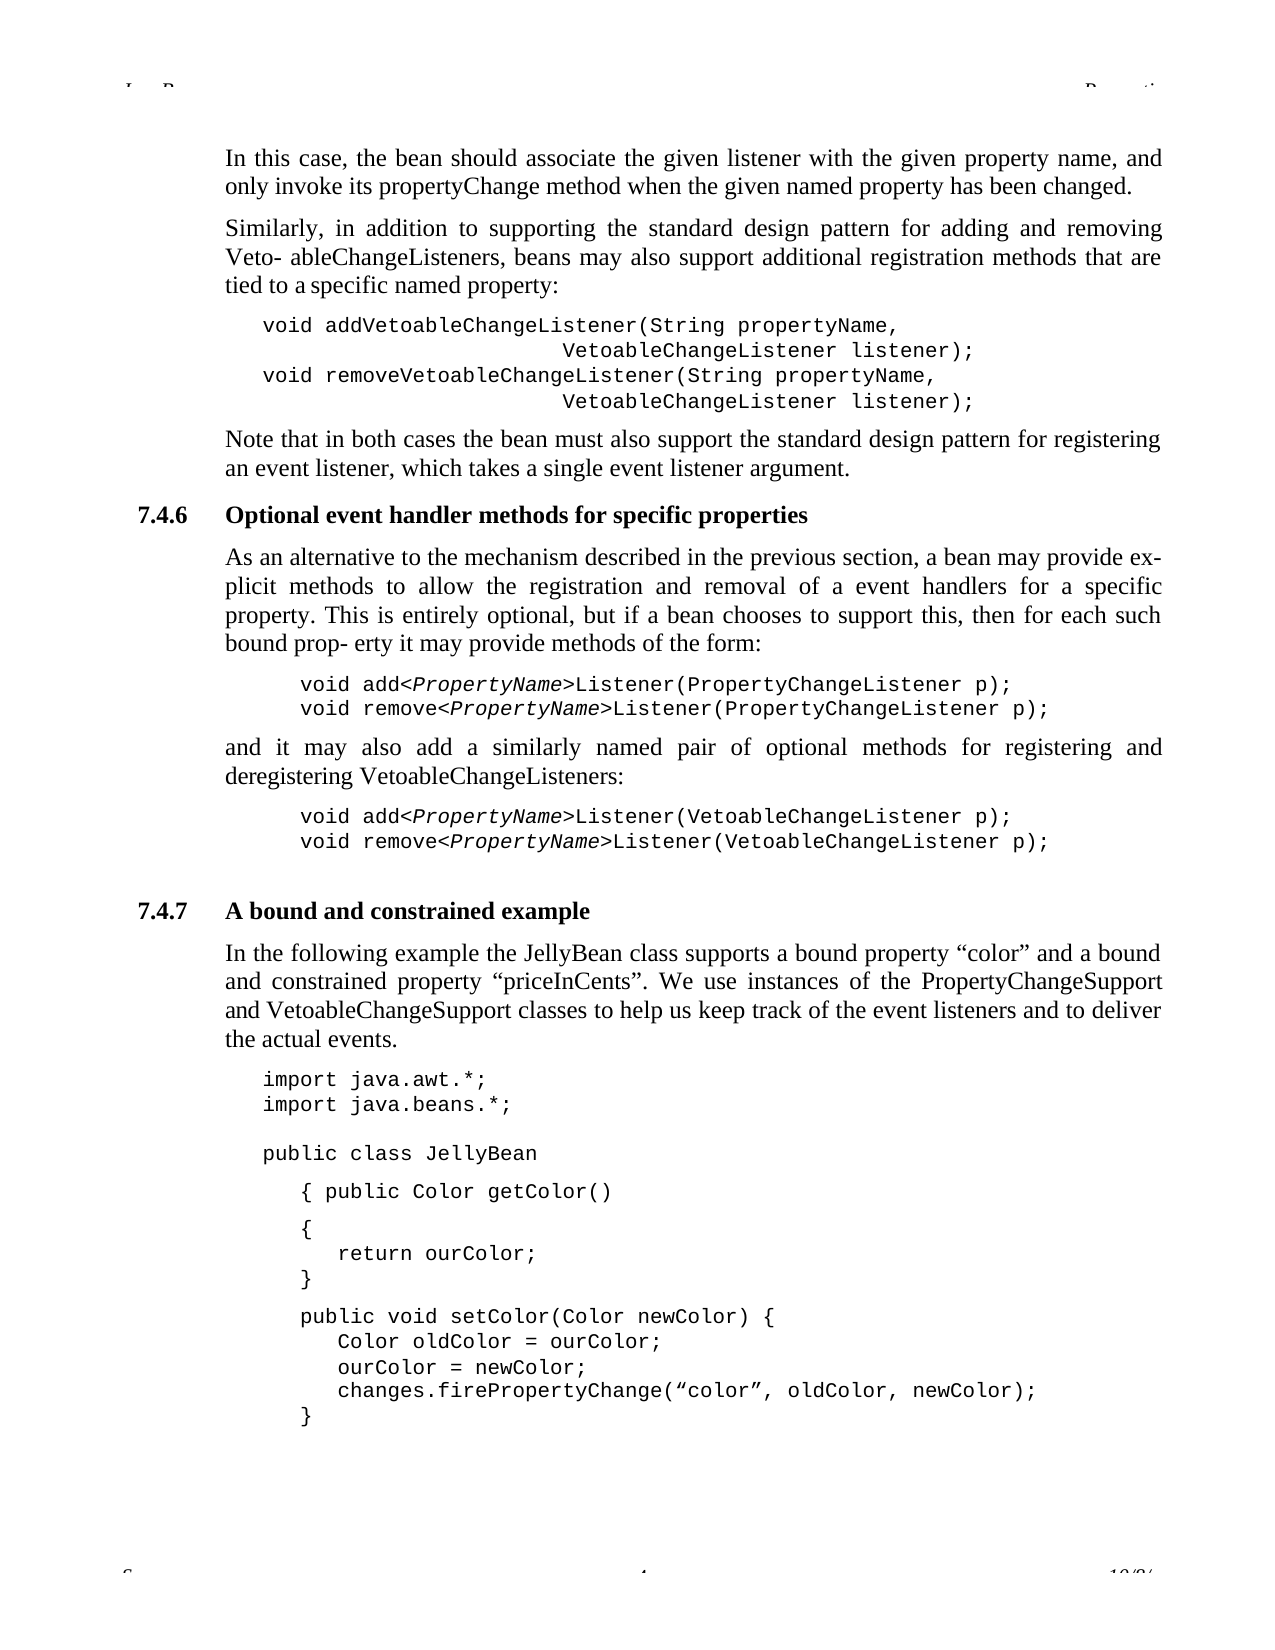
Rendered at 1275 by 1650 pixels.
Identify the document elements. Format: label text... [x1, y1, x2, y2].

text VetoableChangeListener listener); [562, 390, 1175, 413]
text In the following example the JellyBean class supports a bound property “color” and a bound and constrained property “priceInCents”. We use instances of the PropertyChangeSupport and VetoableChangeSupport classes to help us keep track of the event listeners and to deliver the actual events. [225, 938, 1163, 1053]
text public void setColor(Color newColor) { Color oldColor = ourColor; [300, 1306, 777, 1354]
text and it may also add a similarly named pair of optional methods for registering and deregistering VetoableChangeListeners: [225, 732, 1163, 790]
text Similarly, in addition to supporting the standard design pattern for adding and removing Veto- ableChangeListeners, beans may also support additional registration methods that are tied to a specific named property: [225, 213, 1163, 299]
text VetoableChangeListener listener); void removeVetoableChangeListener(String propertyName, [262, 340, 977, 389]
text changes.firePropertyChange(“color”, oldColor, newColor); [337, 1381, 1175, 1404]
text ourColor = newColor; [337, 1356, 1175, 1379]
text Note that in both cases the bean must also support the standard design pattern for registering an event listener, which takes a single event listener argument. [225, 424, 1163, 482]
text public class JellyBean { public Color getColor() { [262, 1129, 615, 1242]
text } [300, 1268, 1175, 1292]
text In this case, the bean should associate the given listener with the given property name, and only invoke its propertyChange method when the given named property has been changed. [225, 143, 1163, 200]
text void addVetoableChangeListener(String propertyName, [262, 315, 1175, 339]
text import java.awt.*; import java.beans.*; [262, 1069, 515, 1117]
text return ourColor; [337, 1243, 1175, 1267]
text void add<PropertyName>Listener(PropertyChangeListener p); void remove<PropertyName>Listener(PropertyChangeListener p); [300, 673, 1052, 722]
text As an alternative to the mechanism described in the previous section, a bean may provide ex- plicit methods to allow the registration and removal of a event handlers for a specific property. This is entirely optional, but if a bean chooses to support this, then for each such bound prop- erty it may provide methods of the form: [225, 542, 1163, 657]
subtitle A bound and constrained example [137, 896, 1175, 924]
subtitle Optional event handler methods for specific properties [137, 501, 1175, 529]
text } [300, 1406, 1175, 1429]
text void add<PropertyName>Listener(VetoableChangeListener p); void remove<PropertyName>Listener(VetoableChangeListener p); [300, 806, 1052, 854]
